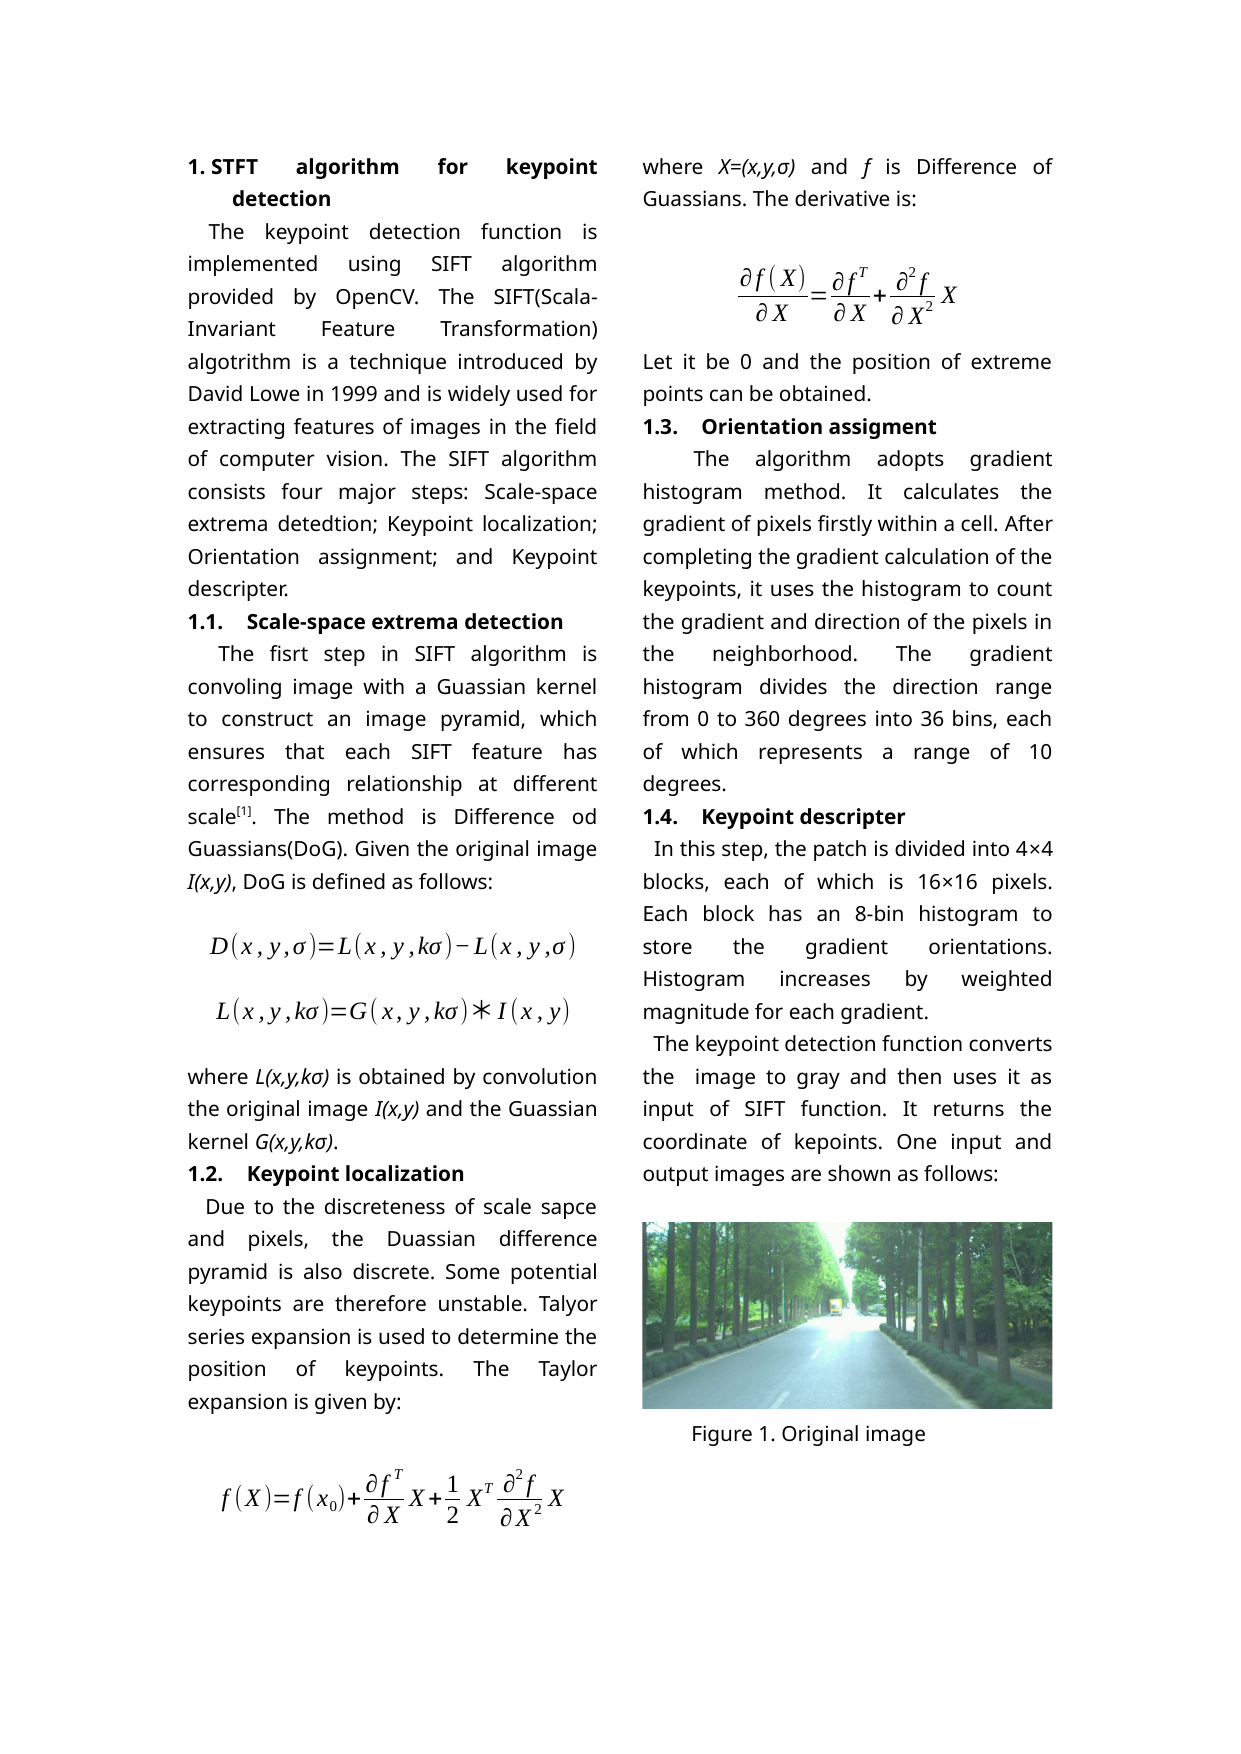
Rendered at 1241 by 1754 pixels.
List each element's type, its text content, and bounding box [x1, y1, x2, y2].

list where L(x,y,kσ) is obtained by convolution the original image I(x,y) and the Guassian kernel G(x,y,kσ). [187, 1060, 598, 1157]
list STFT algorithm for keypoint detection [187, 150, 598, 215]
list Orientation assigment [642, 410, 1053, 442]
list Scale-space extrema detection [187, 605, 598, 637]
list The keypoint detection function is implemented using SIFT algorithm provided by OpenCV. The SIFT(Scala-Invariant Feature Transformation) algotrithm is a technique introduced by David Lowe in 1999 and is widely used for extracting features of images in the field of computer vision. The SIFT algorithm consists four major steps: Scale-space extrema detedtion; Keypoint localization; Orientation assignment; and Keypoint descripter. [187, 215, 598, 605]
picture [642, 1222, 1053, 1409]
list In this step, the patch is divided into 4×4 blocks, each of which is 16×16 pixels. Each block has an 8-bin histogram to store the gradient orientations. Histogram increases by weighted magnitude for each gradient. [642, 832, 1053, 1027]
list The fisrt step in SIFT algorithm is convoling image with a Guassian kernel to construct an image pyramid, which ensures that each SIFT feature has corresponding relationship at different scale[]. The method is Difference od Guassians(DoG). Given the original image I(x,y), DoG is defined as follows: [187, 637, 598, 897]
list Keypoint localization [187, 1157, 598, 1190]
list Let it be 0 and the position of extreme points can be obtained. [642, 345, 1053, 410]
list The algorithm adopts gradient histogram method. It calculates the gradient of pixels firstly within a cell. After completing the gradient calculation of the keypoints, it uses the histogram to count the gradient and direction of the pixels in the neighborhood. The gradient histogram divides the direction range from 0 to 360 degrees into 36 bins, each of which represents a range of 10 degrees. [642, 442, 1053, 800]
list where X=(x,y,σ) and f is Difference of Guassians. The derivative is: [642, 150, 1053, 215]
list The keypoint detection function converts the image to gray and then uses it as input of SIFT function. It returns the coordinate of kepoints. One input and output images are shown as follows: [642, 1027, 1053, 1190]
list Due to the discreteness of scale sapce and pixels, the Duassian difference pyramid is also discrete. Some potential keypoints are therefore unstable. Talyor series expansion is used to determine the position of keypoints. The Taylor expansion is given by: [187, 1190, 598, 1417]
list Figure 1. Original image [642, 1417, 1053, 1450]
list Keypoint descripter [642, 800, 1053, 832]
